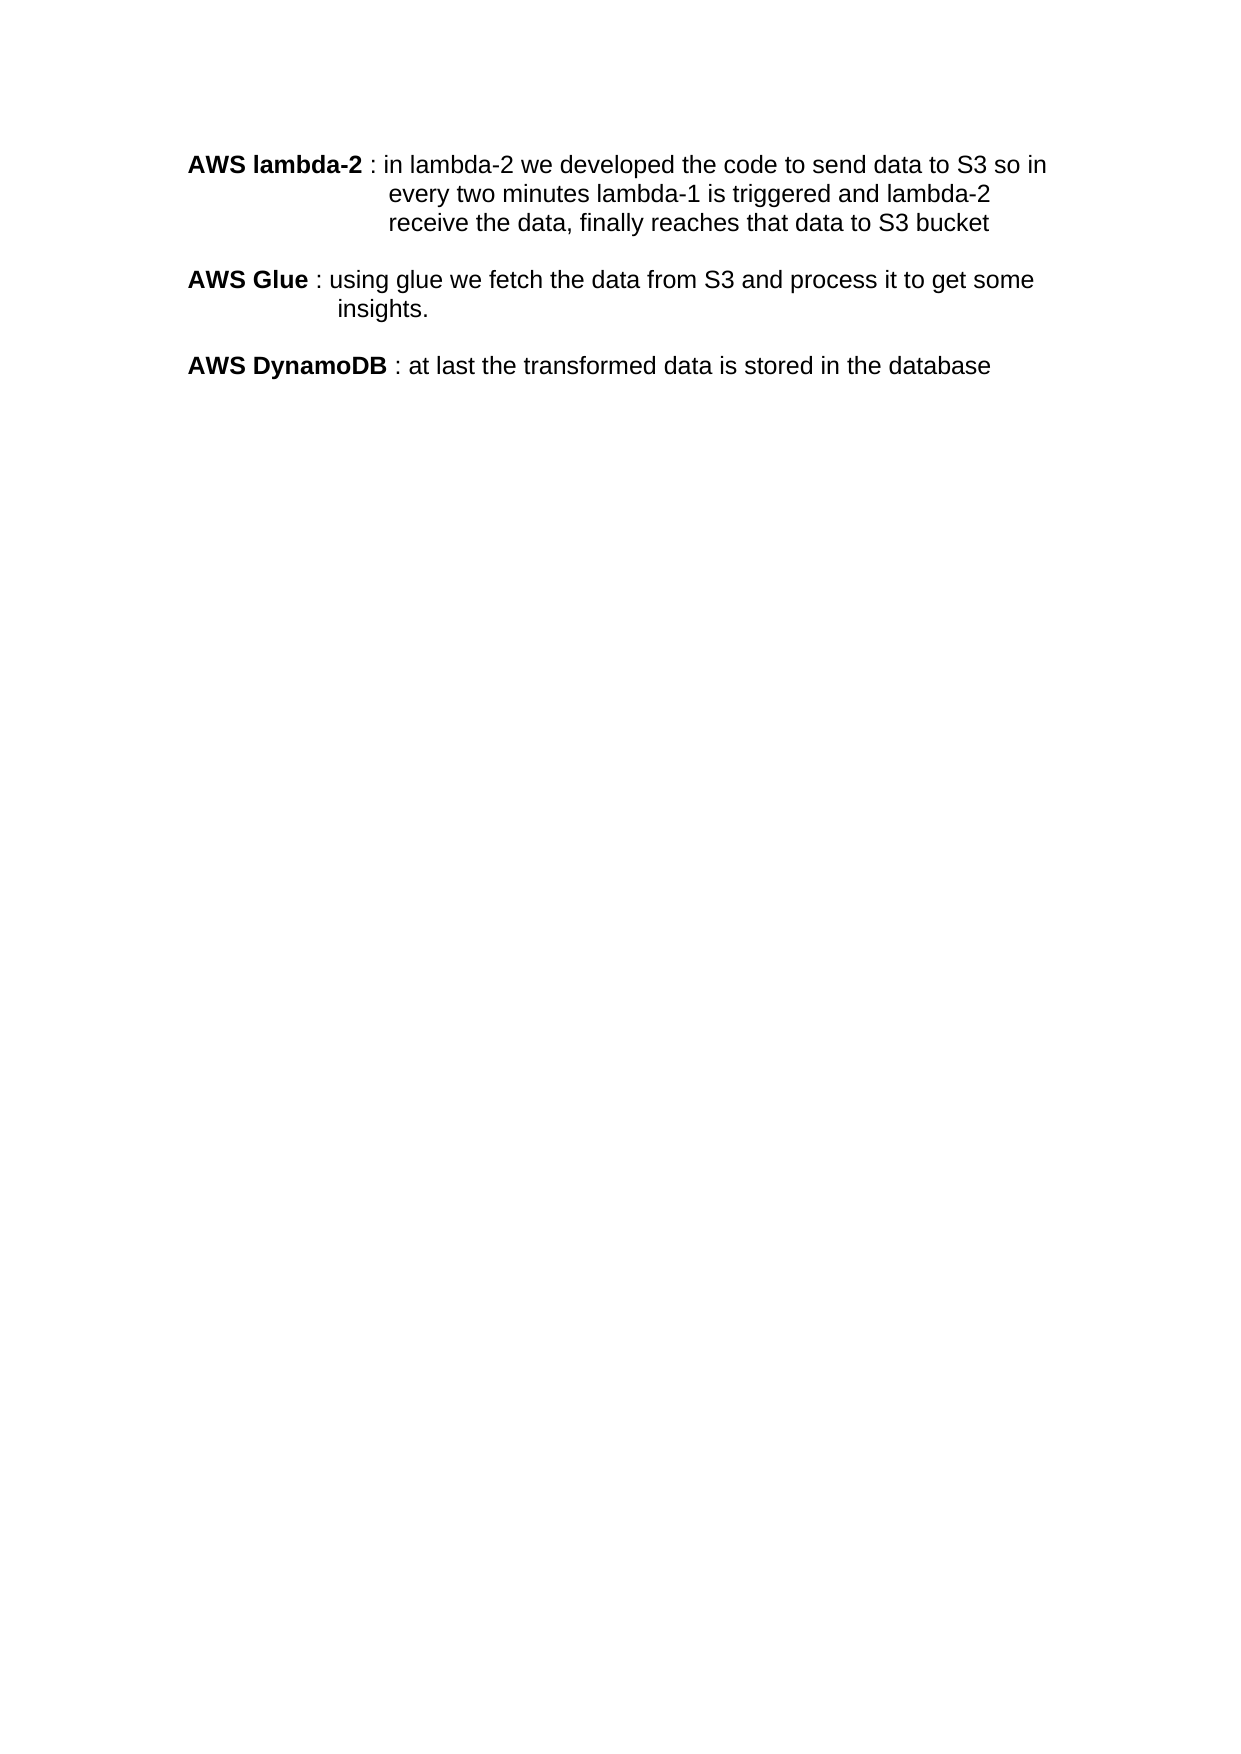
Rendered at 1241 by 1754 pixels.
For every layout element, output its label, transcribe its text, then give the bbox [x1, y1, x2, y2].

text AWS DynamoDB : at last the transformed data is stored in the database [187, 351, 1053, 380]
text insights. [337, 294, 1053, 322]
text AWS Glue : using glue we fetch the data from S3 and process it to get some [187, 265, 1053, 294]
text AWS lambda-2 : in lambda-2 we developed the code to send data to S3 so in every two minutes lambda-1 is triggered and lambda-2 receive the data, finally reaches that data to S3 bucket [187, 150, 1053, 236]
